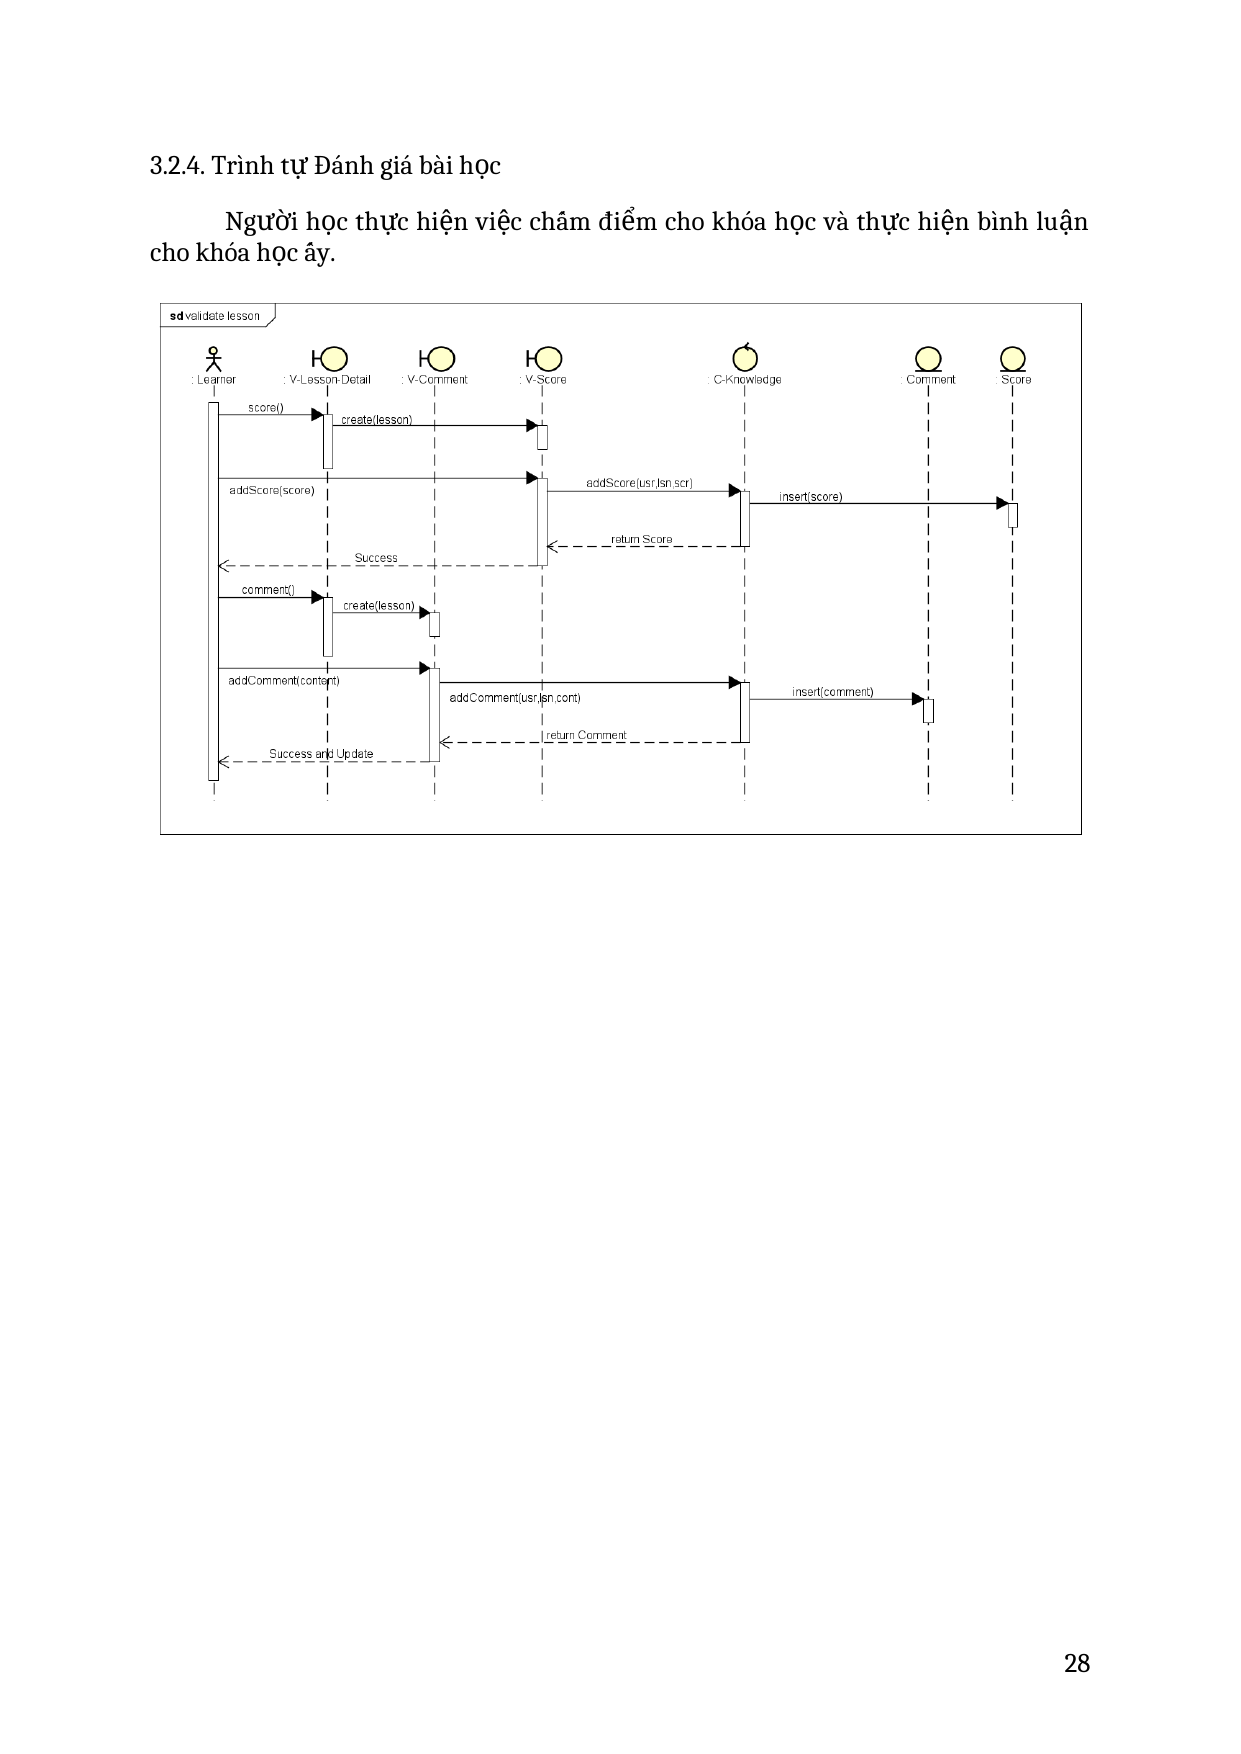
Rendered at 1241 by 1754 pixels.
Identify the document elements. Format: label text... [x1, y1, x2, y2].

text Người học thực hiện việc chấm điểm cho khóa học và thực hiện bình luận cho khóa học ấy. [150, 206, 1090, 268]
picture [150, 293, 1091, 844]
subtitle 3.2.4. Trình tự Đánh giá bài học [150, 150, 1090, 181]
